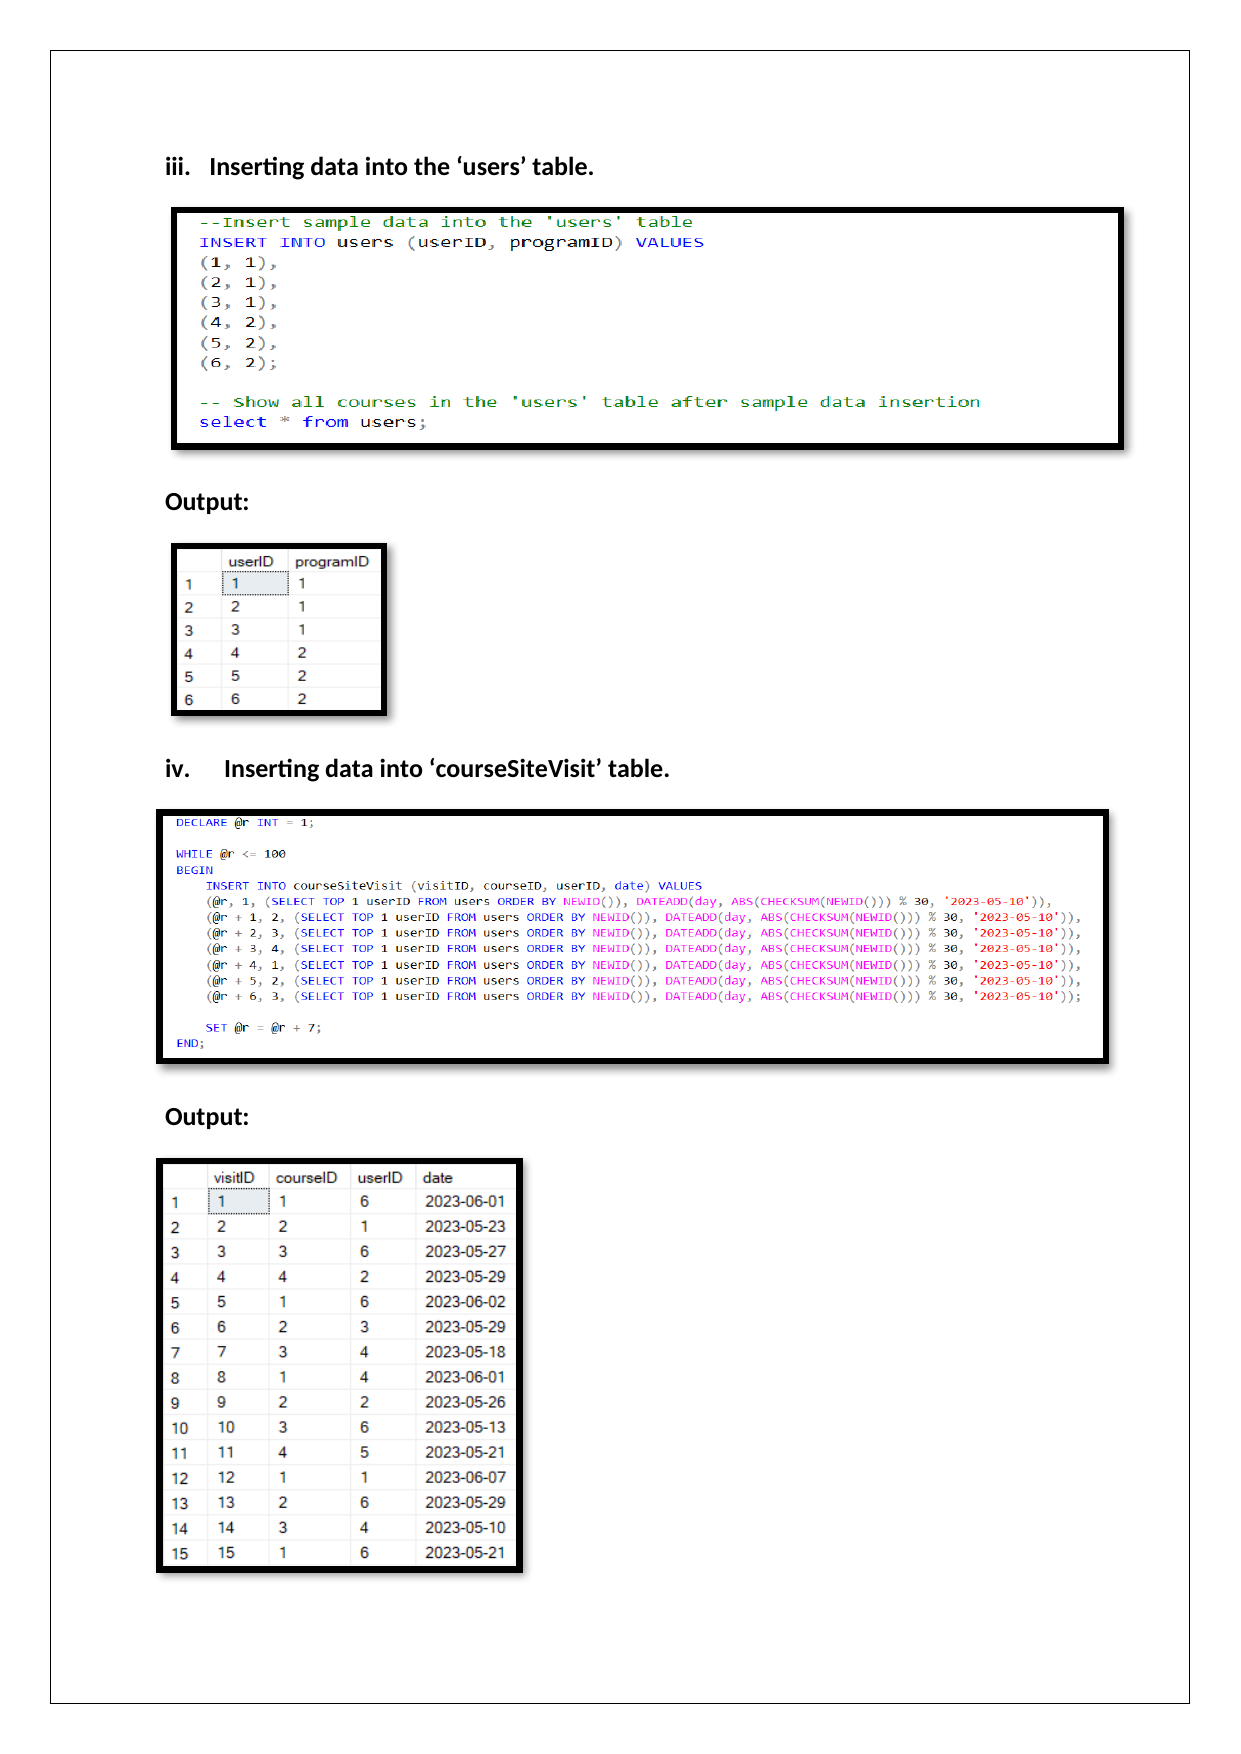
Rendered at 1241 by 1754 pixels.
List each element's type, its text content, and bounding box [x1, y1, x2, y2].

list Inserting data into the ‘users’ table. [165, 150, 1090, 182]
picture [163, 1164, 516, 1566]
list Inserting data into ‘courseSiteVisit’ table. [165, 752, 1090, 784]
picture [177, 549, 381, 710]
text Output: [165, 486, 1090, 517]
picture [177, 213, 1118, 443]
text Output: [165, 1100, 1090, 1132]
picture [163, 816, 1103, 1058]
